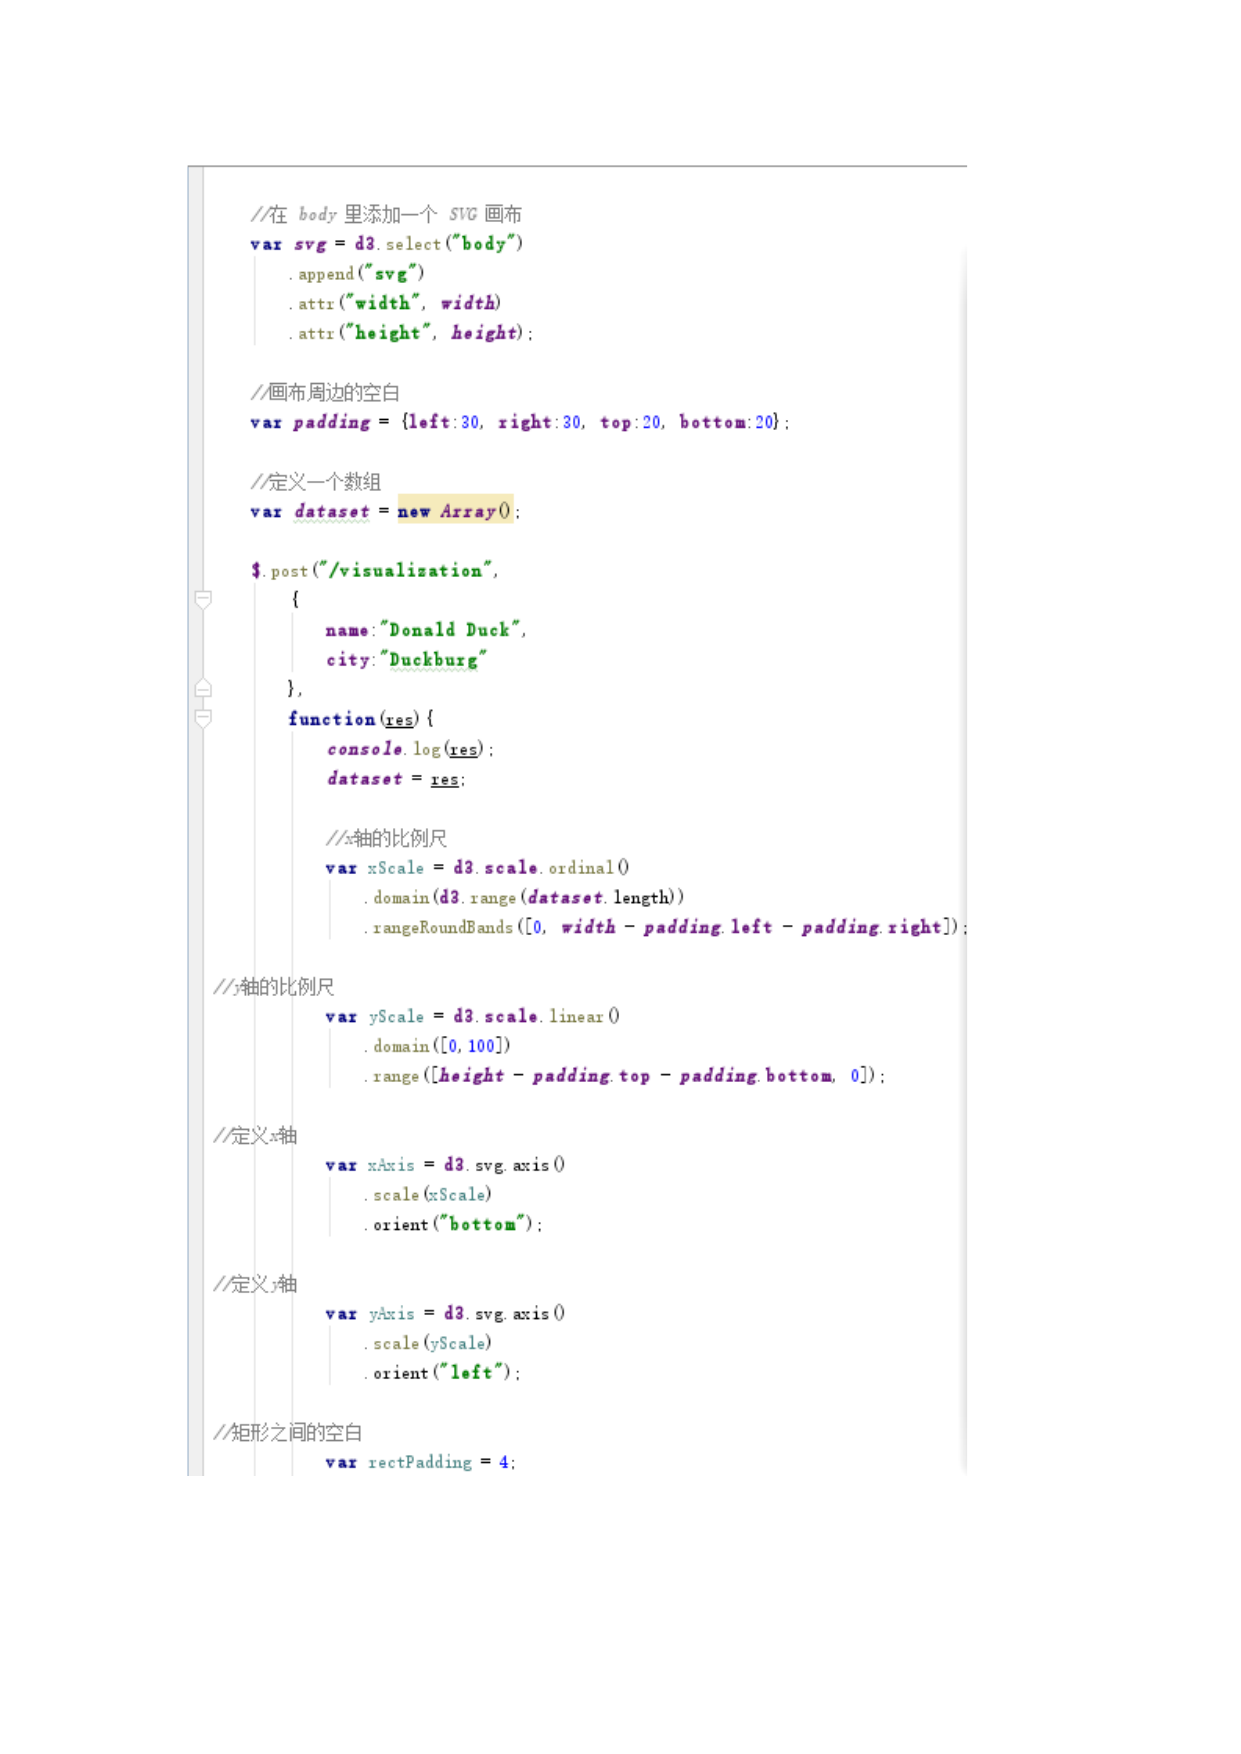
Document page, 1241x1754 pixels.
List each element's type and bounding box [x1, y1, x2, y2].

picture [187, 162, 968, 1476]
